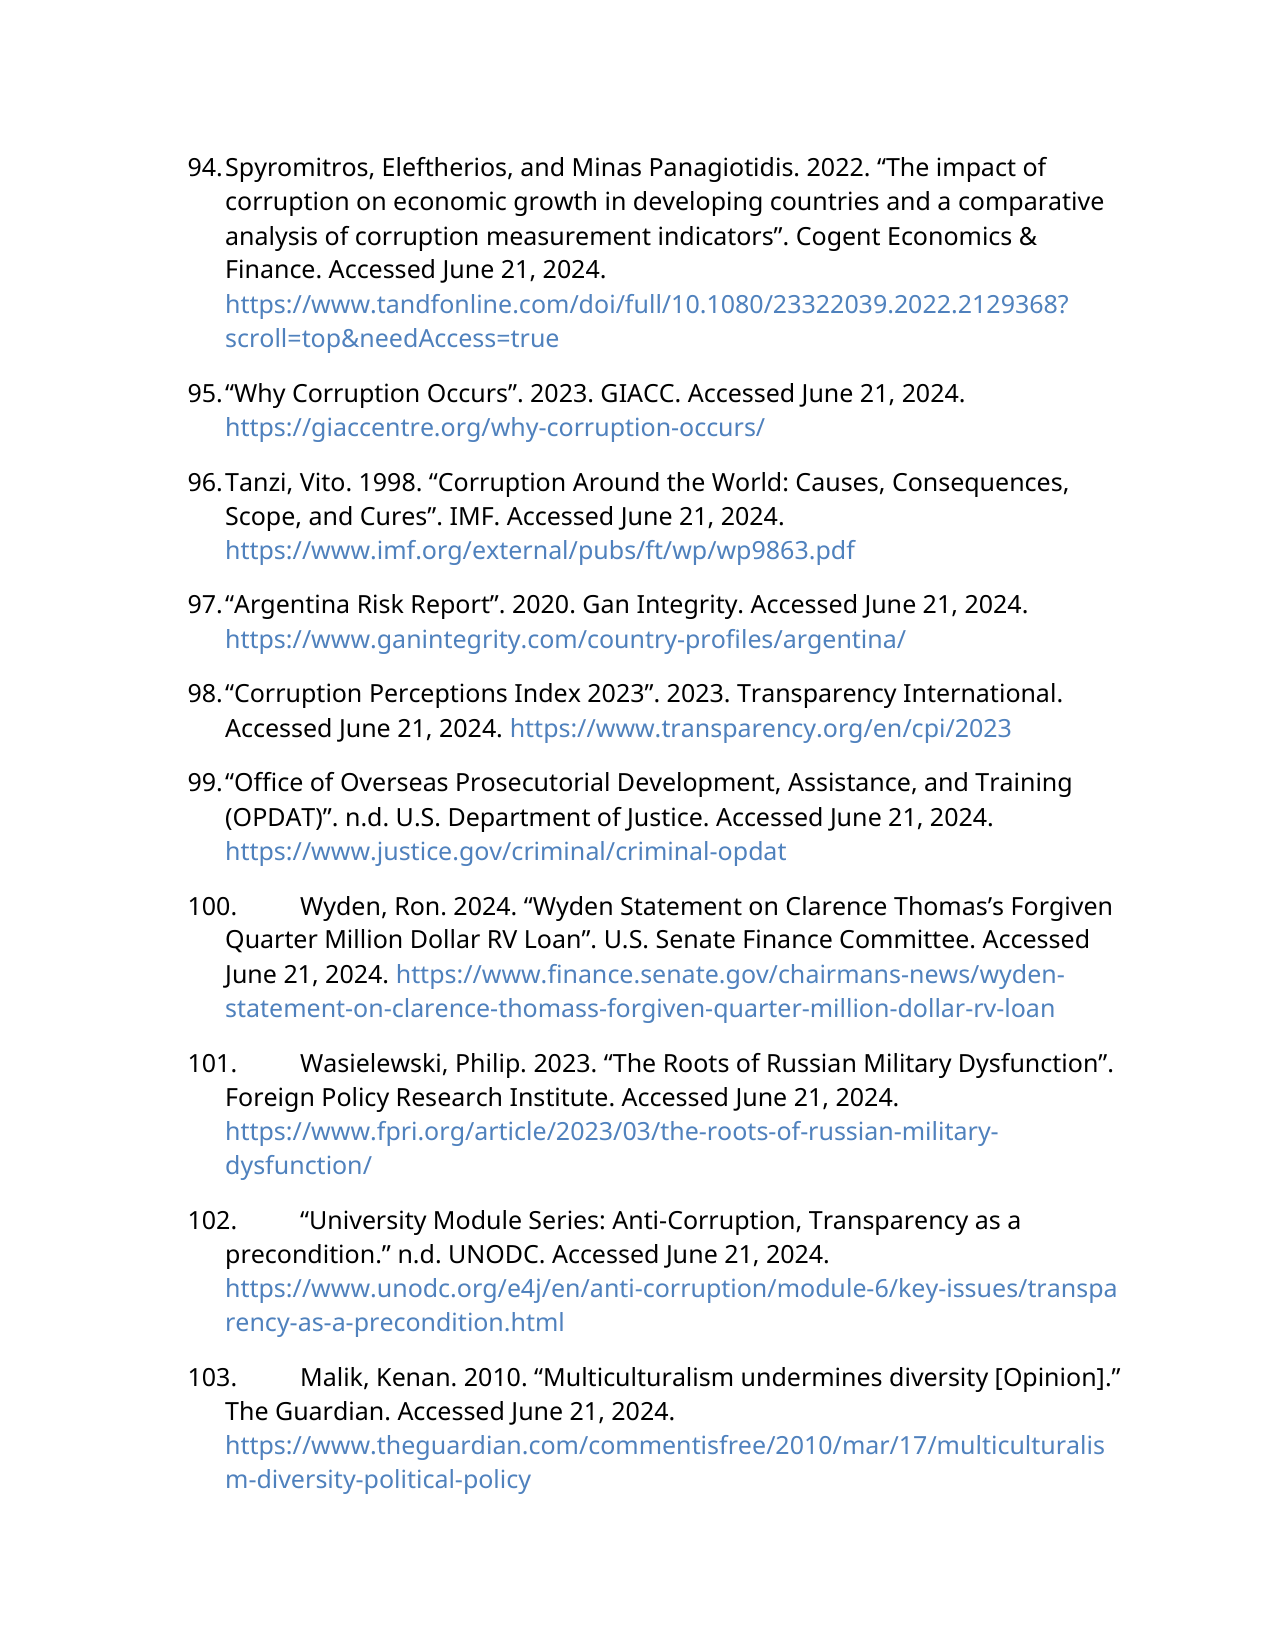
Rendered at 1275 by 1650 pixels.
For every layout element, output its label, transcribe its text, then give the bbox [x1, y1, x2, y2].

list “Corruption Perceptions Index 2023”. 2023. Transparency International. Accessed June 21, 2024. https://www.transparency.org/en/cpi/2023 [187, 676, 1125, 744]
list “University Module Series: Anti-Corruption, Transparency as a precondition.” n.d. UNODC. Accessed June 21, 2024. https://www.unodc.org/e4j/en/anti-corruption/module-6/key-issues/transparency-as-a-precondition.html [187, 1202, 1125, 1338]
list “Why Corruption Occurs”. 2023. GIACC. Accessed June 21, 2024. https://giaccentre.org/why-corruption-occurs/ [187, 375, 1125, 443]
list Tanzi, Vito. 1998. “Corruption Around the World: Causes, Consequences, Scope, and Cures”. IMF. Accessed June 21, 2024. https://www.imf.org/external/pubs/ft/wp/wp9863.pdf [187, 464, 1125, 566]
list “Argentina Risk Report”. 2020. Gan Integrity. Accessed June 21, 2024. https://www.ganintegrity.com/country-profiles/argentina/ [187, 587, 1125, 655]
list “Office of Overseas Prosecutorial Development, Assistance, and Training (OPDAT)”. n.d. U.S. Department of Justice. Accessed June 21, 2024. https://www.justice.gov/criminal/criminal-opdat [187, 765, 1125, 867]
list Spyromitros, Eleftherios, and Minas Panagiotidis. 2022. “The impact of corruption on economic growth in developing countries and a comparative analysis of corruption measurement indicators”. Cogent Economics & Finance. Accessed June 21, 2024. https://www.tandfonline.com/doi/full/10.1080/23322039.2022.2129368?scroll=top&needAccess=true [187, 150, 1125, 354]
list Wyden, Ron. 2024. “Wyden Statement on Clarence Thomas’s Forgiven Quarter Million Dollar RV Loan”. U.S. Senate Finance Committee. Accessed June 21, 2024. https://www.finance.senate.gov/chairmans-news/wyden-statement-on-clarence-thomass-forgiven-quarter-million-dollar-rv-loan [187, 888, 1125, 1024]
list Wasielewski, Philip. 2023. “The Roots of Russian Military Dysfunction”. Foreign Policy Research Institute. Accessed June 21, 2024. https://www.fpri.org/article/2023/03/the-roots-of-russian-military-dysfunction/ [187, 1045, 1125, 1181]
list Malik, Kenan. 2010. “Multiculturalism undermines diversity [Opinion].” The Guardian. Accessed June 21, 2024. https://www.theguardian.com/commentisfree/2010/mar/17/multiculturalism-diversity-political-policy [187, 1359, 1125, 1496]
